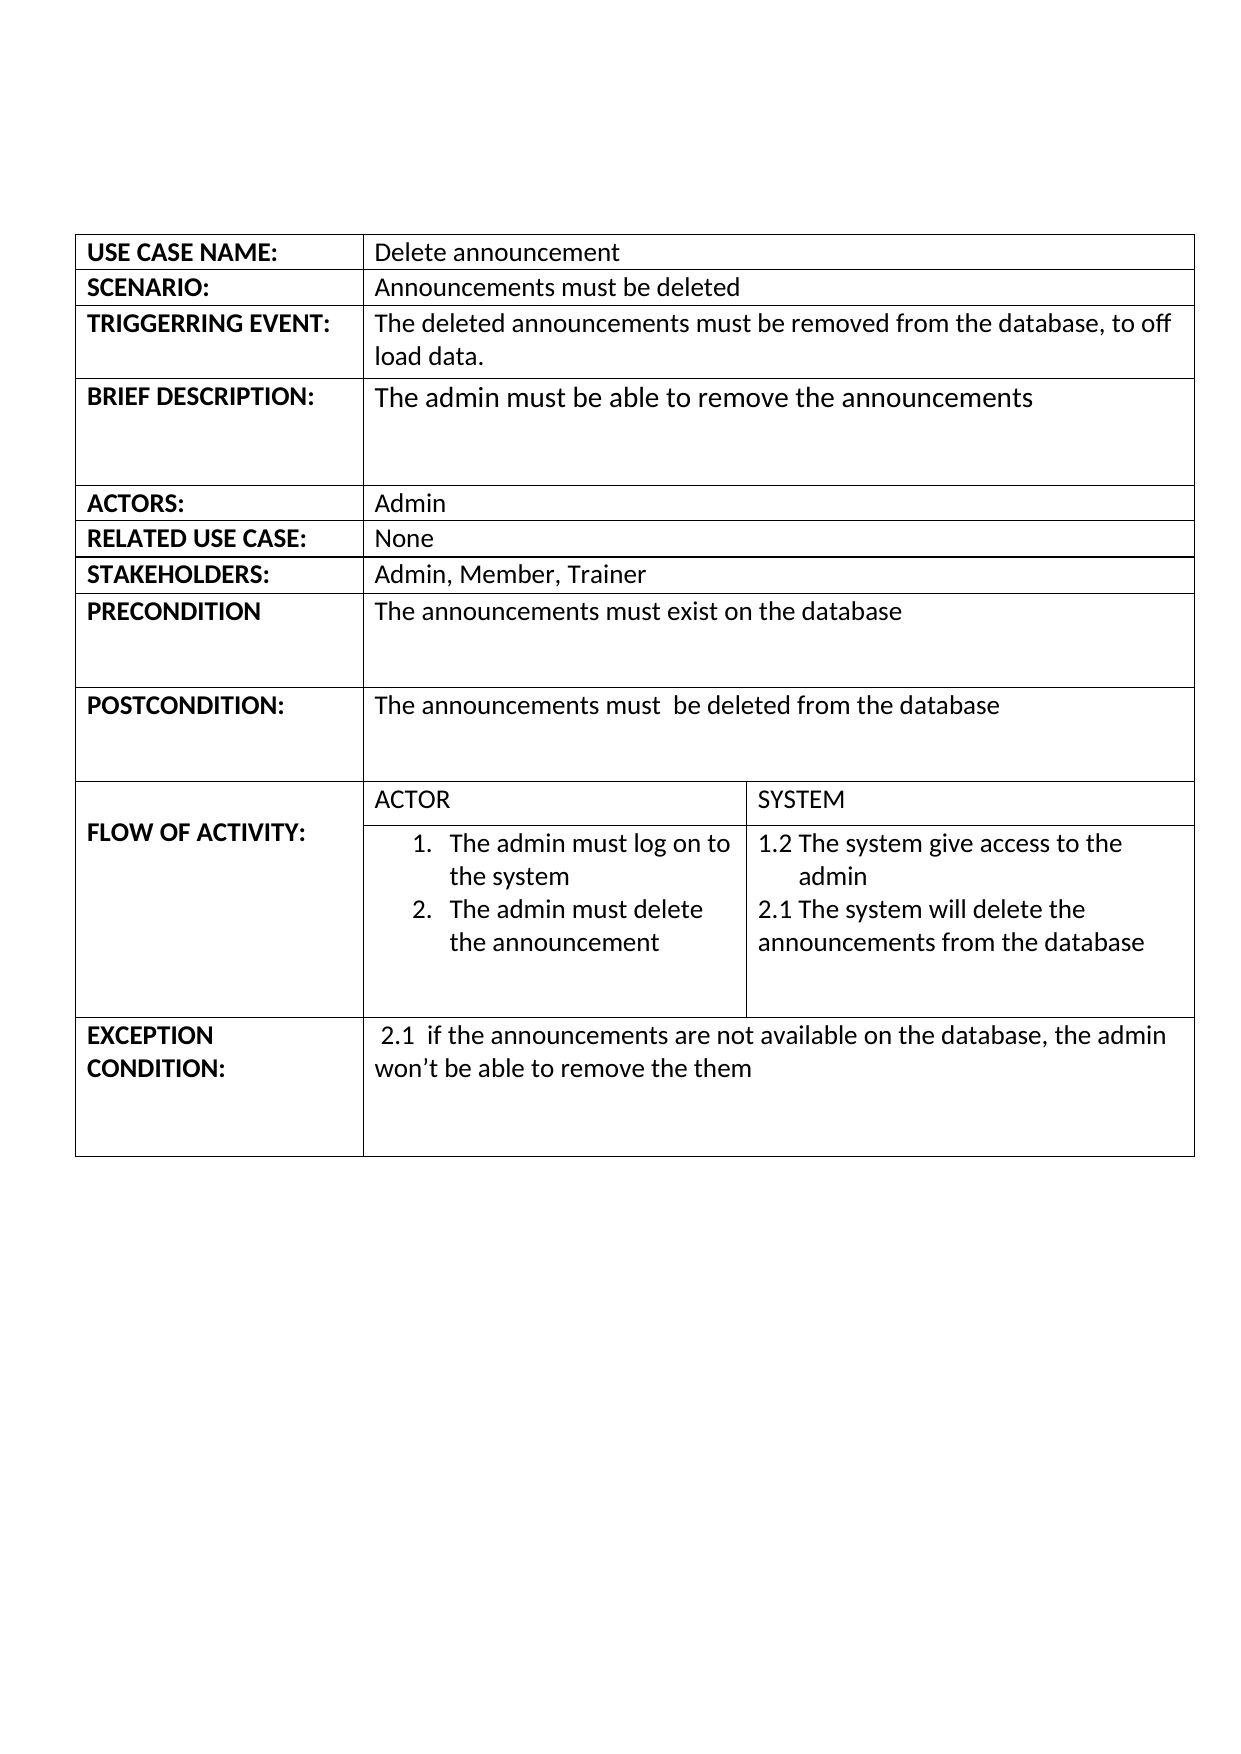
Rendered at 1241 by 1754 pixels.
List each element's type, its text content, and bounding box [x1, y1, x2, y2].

table_cell The admin must log on to the system The admin must delete the announcement [364, 826, 746, 1017]
table_cell Announcements must be deleted [364, 270, 1194, 305]
table_header USE CASE NAME: [76, 235, 363, 269]
table_cell 2.1 if the announcements are not available on the database, the admin won’t be able to remove the them [364, 1018, 1194, 1156]
table_cell The system give access to the admin 2.1 The system will delete the announcements from the database [747, 826, 1194, 1017]
table_cell None [364, 521, 1194, 556]
table_cell RELATED USE CASE: [76, 521, 363, 556]
table_cell ACTOR [364, 782, 746, 825]
table_cell The announcements must be deleted from the database [364, 688, 1194, 781]
table_cell The announcements must exist on the database [364, 594, 1194, 687]
table_header Delete announcement [364, 235, 1194, 269]
table_cell ACTORS: [76, 486, 363, 520]
table_cell Admin, Member, Trainer [364, 558, 1194, 593]
table_cell The admin must be able to remove the announcements [364, 379, 1194, 485]
table_cell SCENARIO: [76, 270, 363, 305]
table_cell SYSTEM [747, 782, 1194, 825]
table_cell POSTCONDITION: [76, 688, 363, 781]
table_cell PRECONDITION [76, 594, 363, 687]
table_cell The deleted announcements must be removed from the database, to off load data. [364, 306, 1194, 378]
table_cell BRIEF DESCRIPTION: [76, 379, 363, 485]
table_cell FLOW OF ACTIVITY: [76, 782, 363, 1017]
table_cell STAKEHOLDERS: [76, 558, 363, 593]
table_cell TRIGGERRING EVENT: [76, 306, 363, 378]
table_cell EXCEPTION CONDITION: [76, 1018, 363, 1156]
table_cell Admin [364, 486, 1194, 520]
